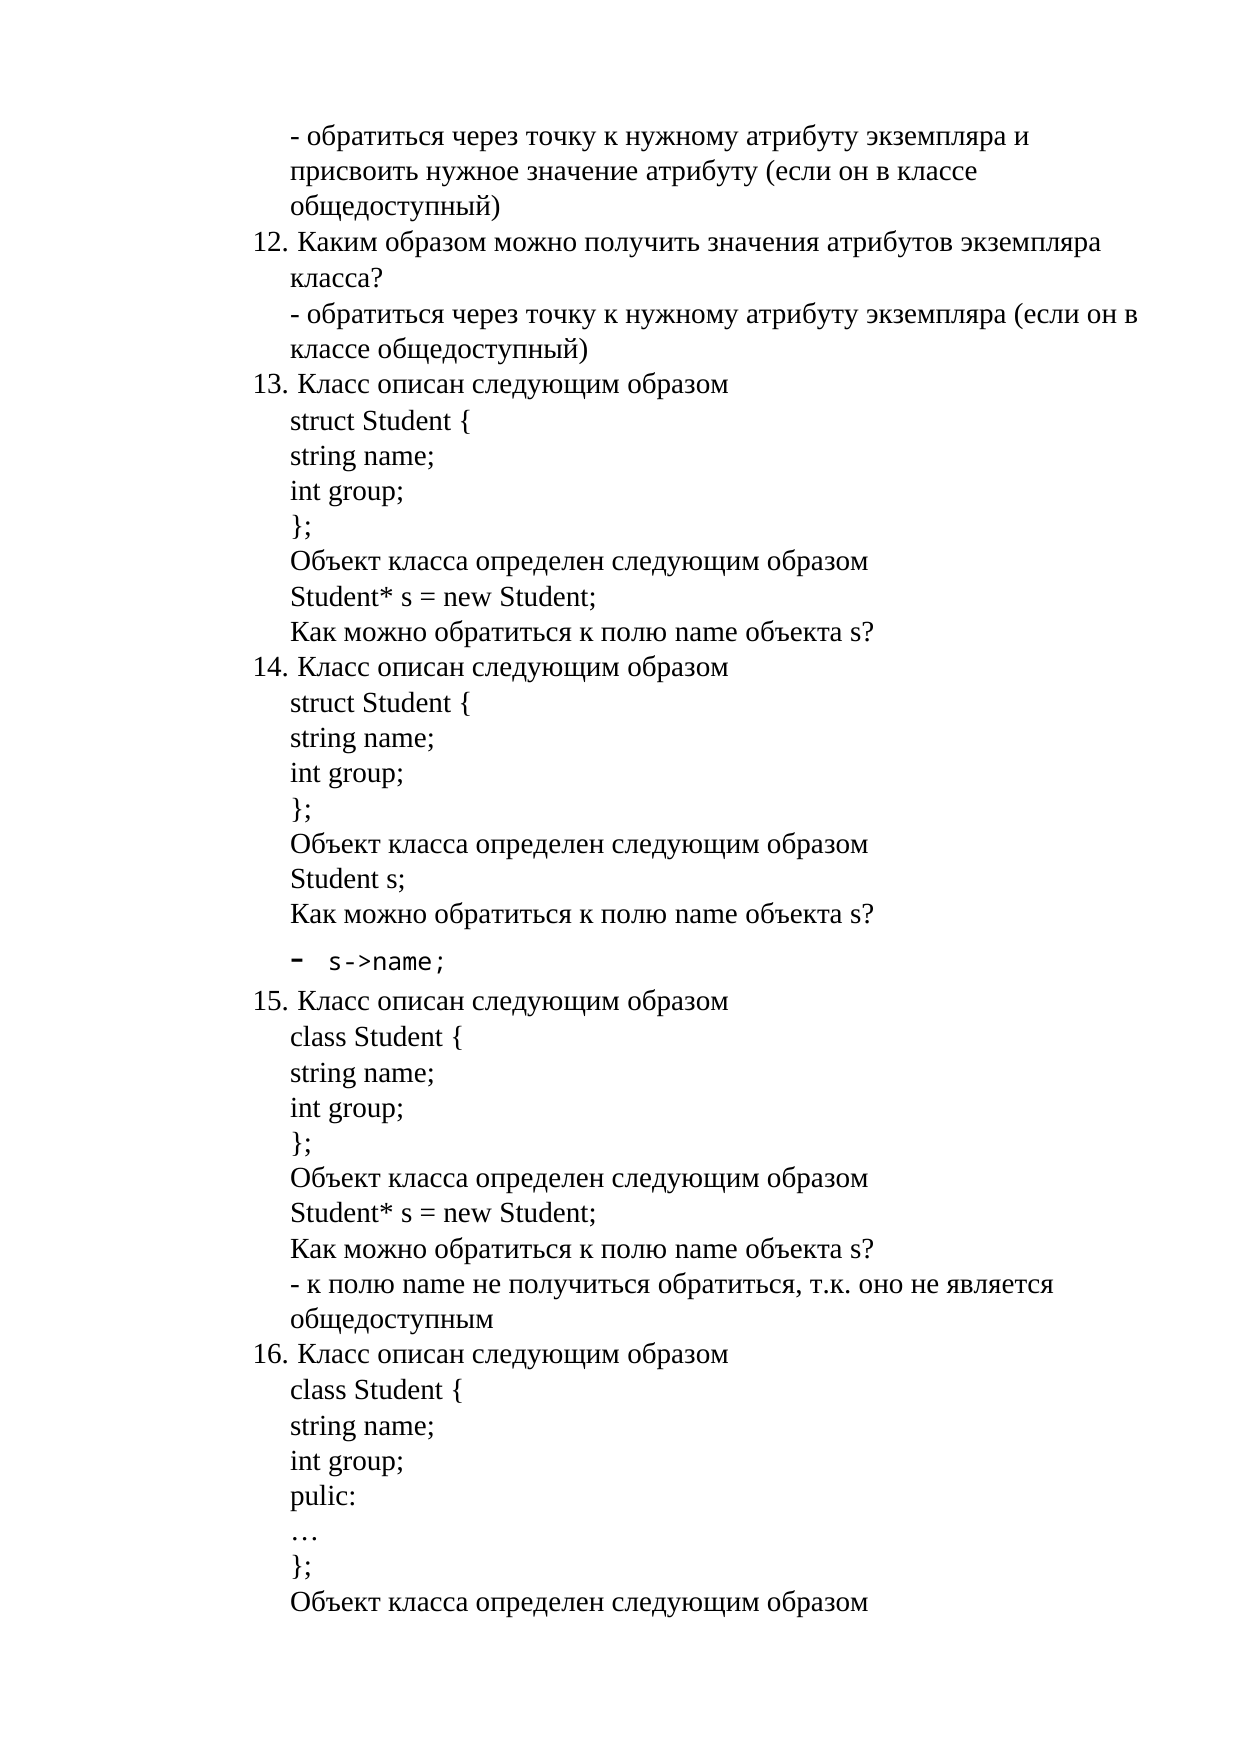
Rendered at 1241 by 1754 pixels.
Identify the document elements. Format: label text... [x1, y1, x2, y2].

list }; [290, 1125, 1152, 1159]
list Student s; [290, 861, 1152, 895]
list pulic: [290, 1478, 1152, 1512]
list Объект класса определен следующим образом [290, 1160, 1152, 1194]
list Объект класса определен следующим образом [290, 543, 1152, 577]
list int group; [290, 756, 1152, 789]
list Student* s = new Student; [290, 579, 1152, 612]
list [290, 1266, 1152, 1335]
list string name; [290, 1408, 1152, 1441]
list - обратиться через точку к нужному атрибуту экземпляра и присвоить нужное значение атрибуту (если он в классе общедоступный) [290, 118, 1152, 222]
list int group; [290, 1443, 1152, 1476]
list int group; [290, 1090, 1152, 1123]
list string name; [290, 438, 1152, 471]
list string name; [290, 1055, 1152, 1088]
list Класс описан следующим образом [252, 983, 1152, 1017]
list class Student { [290, 1372, 1152, 1406]
list Как можно обратиться к полю name объекта s? [290, 1231, 1152, 1264]
list class Student { [290, 1019, 1152, 1053]
list Student* s = new Student; [290, 1196, 1152, 1229]
list }; [290, 508, 1152, 542]
list … [290, 1513, 1152, 1547]
list int group; [290, 473, 1152, 507]
list - обратиться через точку к нужному атрибуту экземпляра (если он в классе общедоступный) [290, 296, 1152, 365]
list Класс описан следующим образом [252, 366, 1152, 400]
list Класс описан следующим образом [252, 1336, 1152, 1370]
list Каким образом можно получить значения атрибутов экземпляра класса? [252, 224, 1152, 293]
list struct Student { [290, 403, 1152, 436]
list Класс описан следующим образом [252, 649, 1152, 683]
list }; [290, 791, 1152, 824]
list Объект класса определен следующим образом [290, 826, 1152, 859]
list string name; [290, 720, 1152, 754]
list struct Student { [290, 685, 1152, 719]
list s->name; [290, 932, 1152, 979]
list Как можно обратиться к полю name объекта s? [290, 614, 1152, 647]
list Как можно обратиться к полю name объекта s? [290, 896, 1152, 930]
list Объект класса определен следующим образом [290, 1584, 1152, 1617]
list }; [290, 1548, 1152, 1582]
